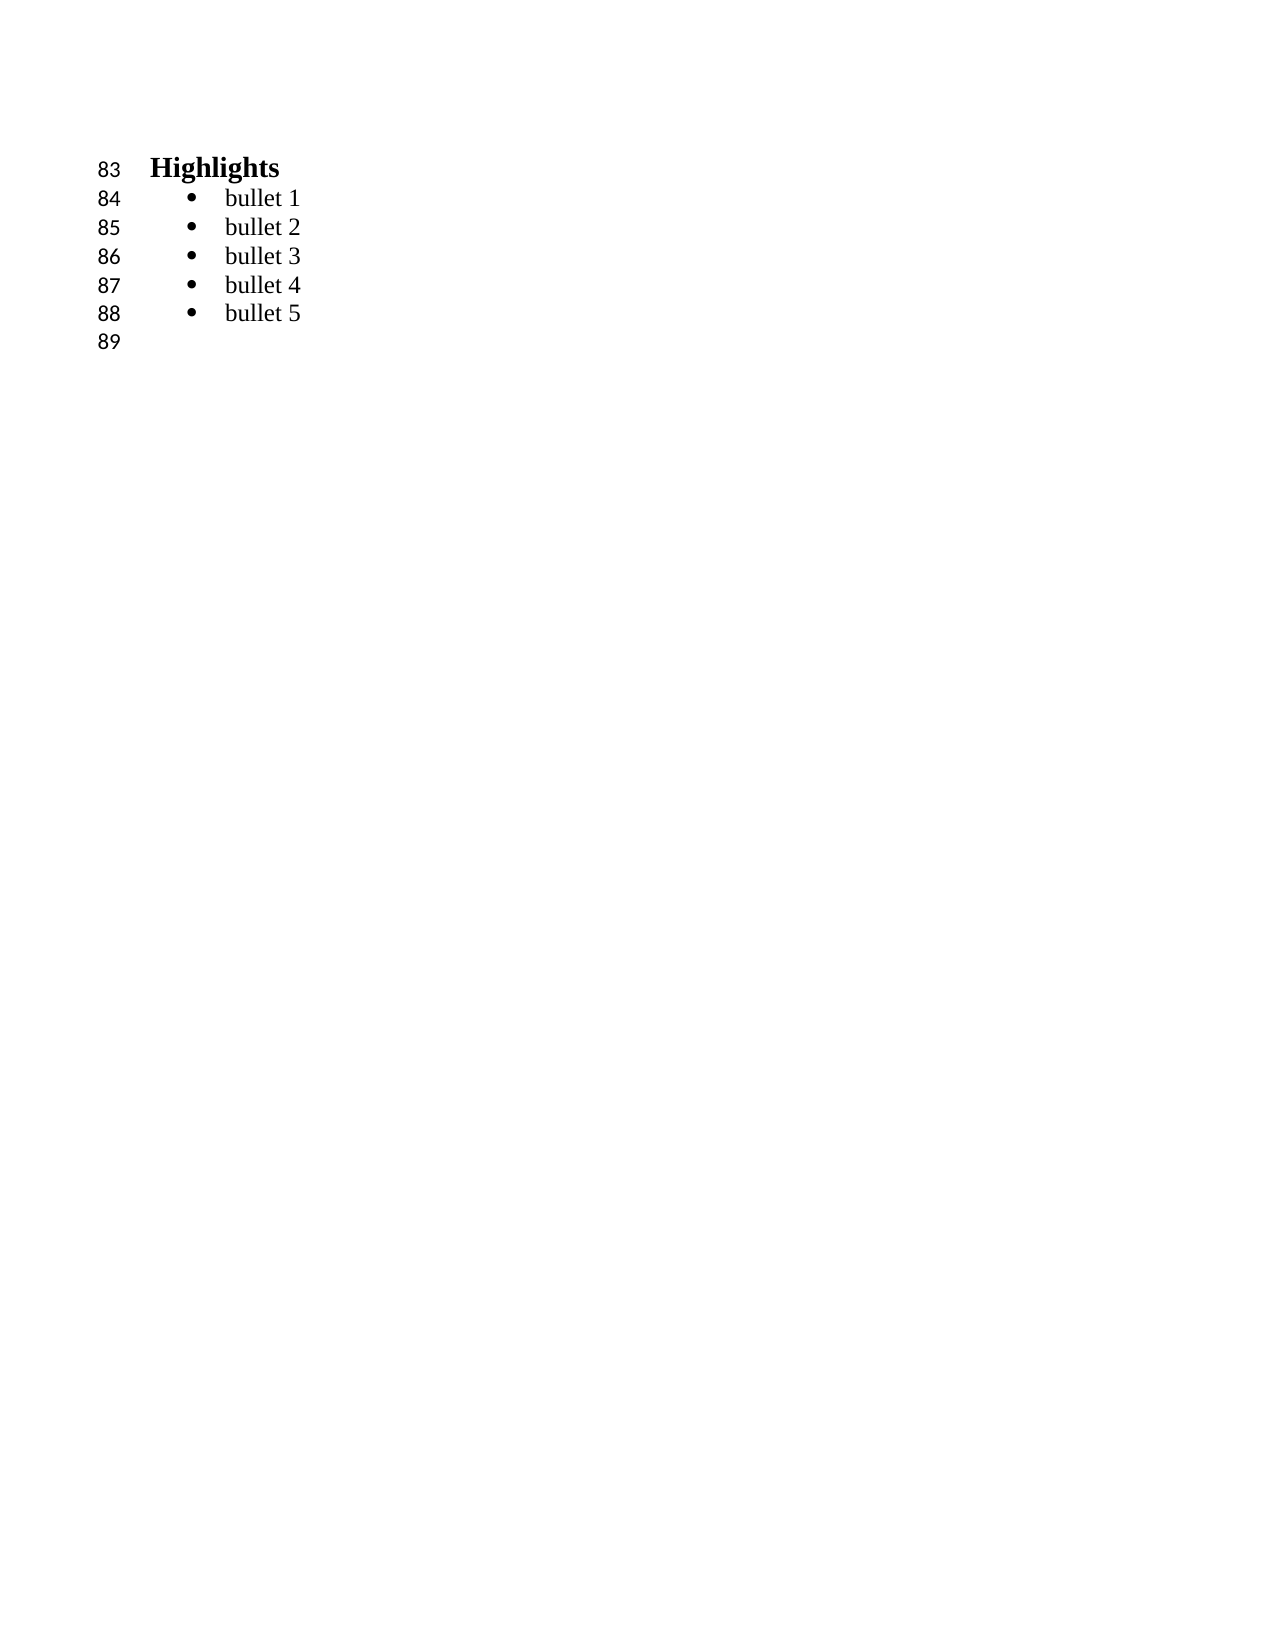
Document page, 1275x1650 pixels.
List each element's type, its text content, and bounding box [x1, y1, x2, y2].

list bullet 3 [187, 241, 1125, 270]
list bullet 5 [187, 298, 1125, 327]
list bullet 4 [187, 270, 1125, 298]
list bullet 1 [187, 183, 1125, 212]
text Highlights [150, 150, 1125, 183]
list bullet 2 [187, 212, 1125, 241]
